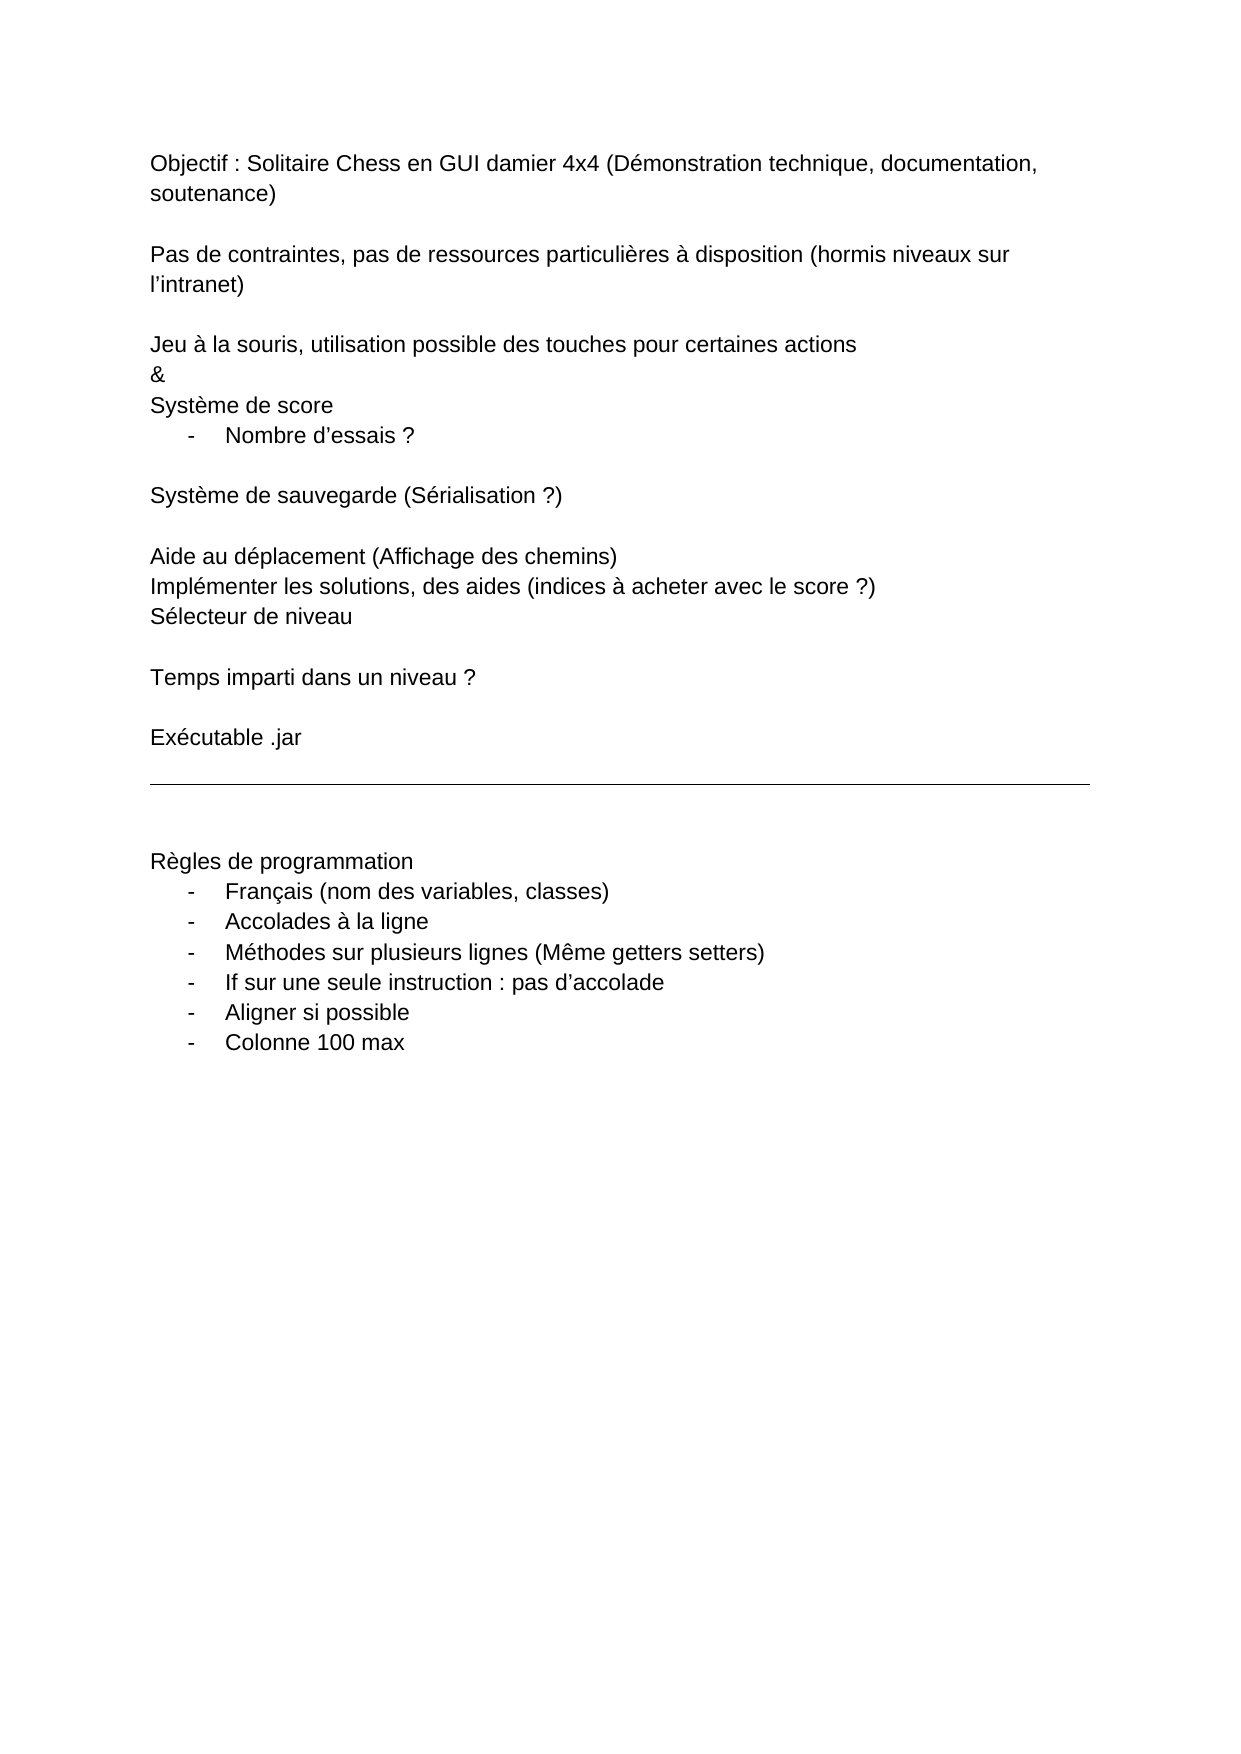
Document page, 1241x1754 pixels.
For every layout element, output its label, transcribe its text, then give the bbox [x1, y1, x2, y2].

list Français (nom des variables, classes) [187, 878, 1090, 904]
text & [150, 361, 1090, 388]
text Implémenter les solutions, des aides (indices à acheter avec le score ?) [150, 573, 1090, 599]
text Règles de programmation [150, 848, 1090, 874]
text Pas de contraintes, pas de ressources particulières à disposition (hormis niveaux sur l’intranet) [150, 241, 1090, 297]
list If sur une seule instruction : pas d’accolade [187, 969, 1090, 995]
text Objectif : Solitaire Chess en GUI damier 4x4 (Démonstration technique, documentation, soutenance) [150, 150, 1090, 207]
list Aligner si possible [187, 999, 1090, 1025]
text Sélecteur de niveau [150, 603, 1090, 629]
list Nombre d’essais ? [187, 422, 1090, 448]
text Jeu à la souris, utilisation possible des touches pour certaines actions [150, 331, 1090, 358]
list Méthodes sur plusieurs lignes (Même getters setters) [187, 938, 1090, 965]
text Temps imparti dans un niveau ? [150, 663, 1090, 690]
text Système de score [150, 392, 1090, 418]
list Colonne 100 max [187, 1029, 1090, 1056]
list Accolades à la ligne [187, 908, 1090, 935]
text Exécutable .jar [150, 724, 1090, 750]
text Système de sauvegarde (Sérialisation ?) [150, 482, 1090, 509]
text Aide au déplacement (Affichage des chemins) [150, 543, 1090, 569]
